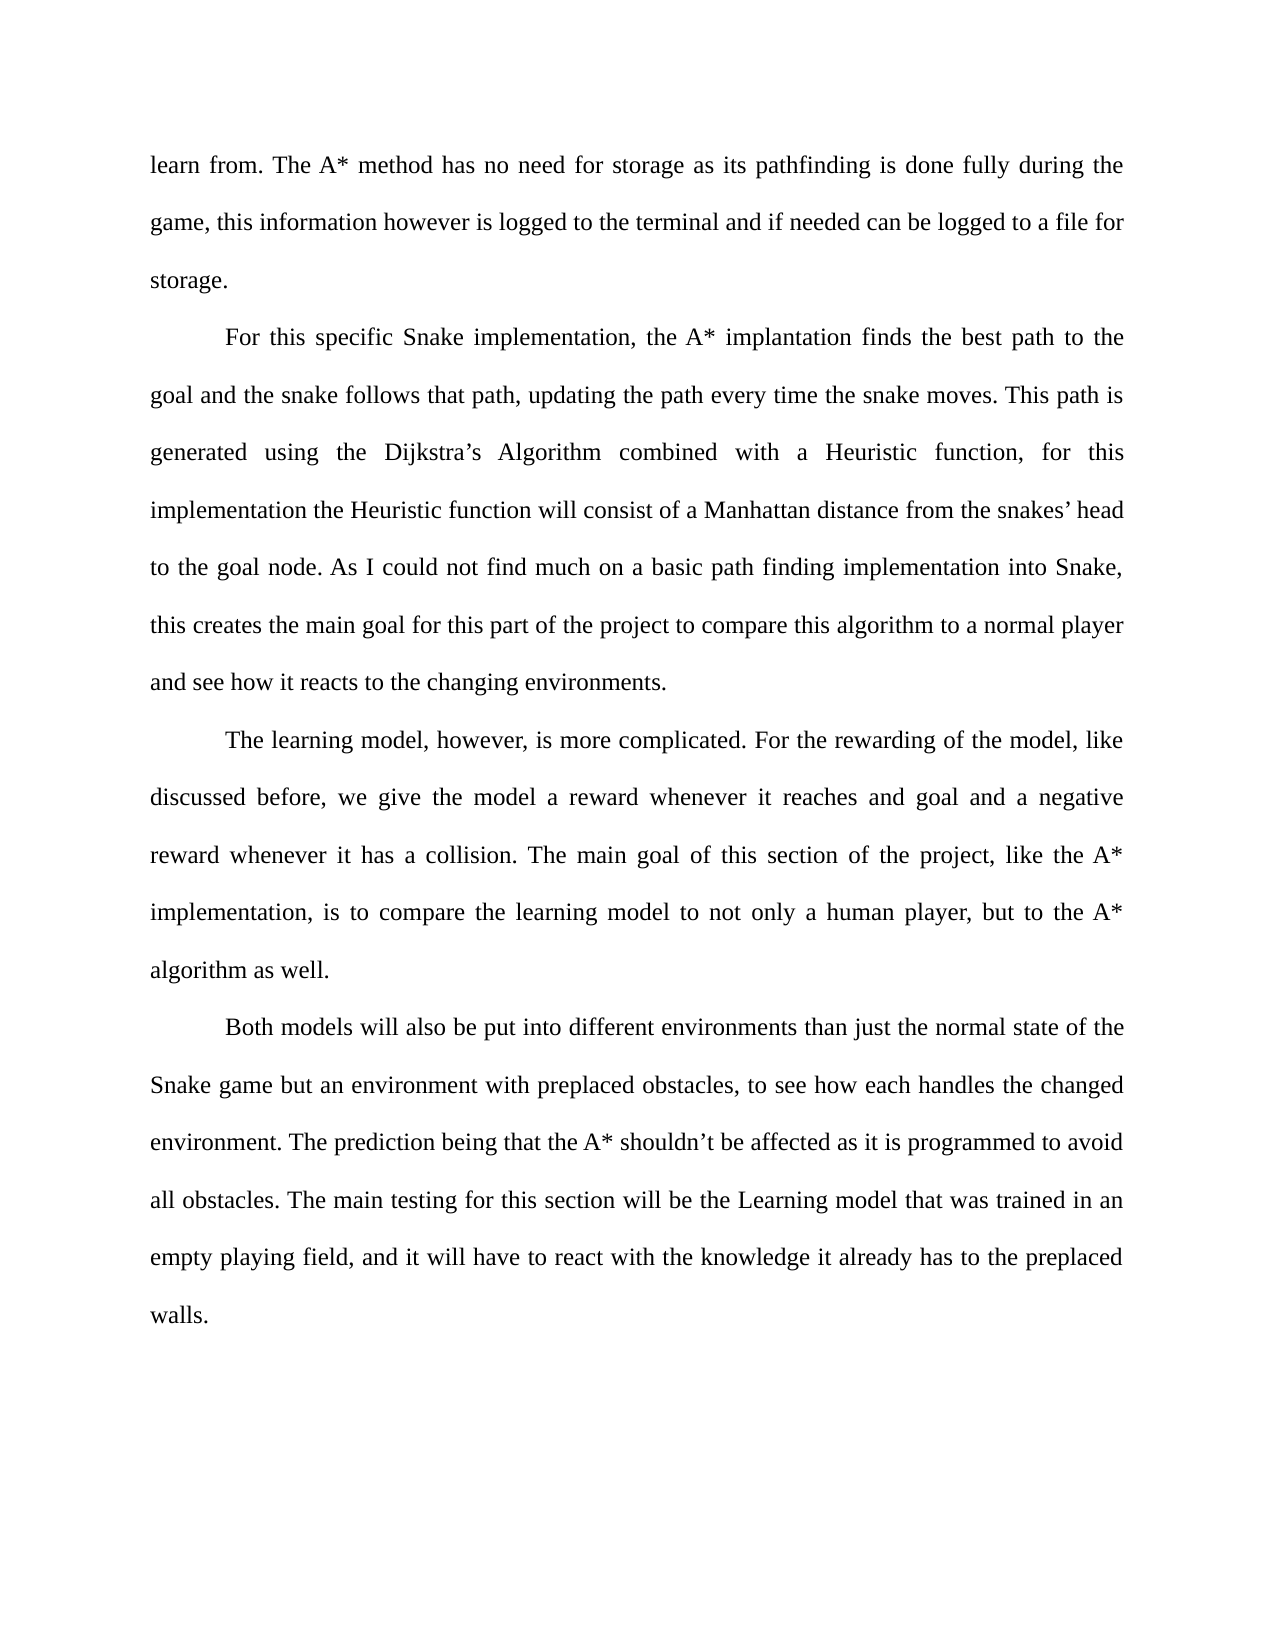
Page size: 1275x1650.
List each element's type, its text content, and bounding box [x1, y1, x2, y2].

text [150, 150, 1125, 294]
text The learning model, however, is more complicated. For the rewarding of the model, like discussed before, we give the model a reward whenever it reaches and goal and a negative reward whenever it has a collision. The main goal of this section of the project, like the A* implementation, is to compare the learning model to not only a human player, but to the A* algorithm as well. [150, 725, 1125, 984]
text Both models will also be put into different environments than just the normal state of the Snake game but an environment with preplaced obstacles, to see how each handles the changed environment. The prediction being that the A* shouldn’t be affected as it is programmed to avoid all obstacles. The main testing for this section will be the Learning model that was trained in an empty playing field, and it will have to react with the knowledge it already has to the preplaced walls. [150, 1012, 1125, 1329]
text For this specific Snake implementation, the A* implantation finds the best path to the goal and the snake follows that path, updating the path every time the snake moves. This path is generated using the Dijkstra’s Algorithm combined with a Heuristic function, for this implementation the Heuristic function will consist of a Manhattan distance from the snakes’ head to the goal node. As I could not find much on a basic path finding implementation into Snake, this creates the main goal for this part of the project to compare this algorithm to a normal player and see how it reacts to the changing environments. [150, 322, 1125, 696]
